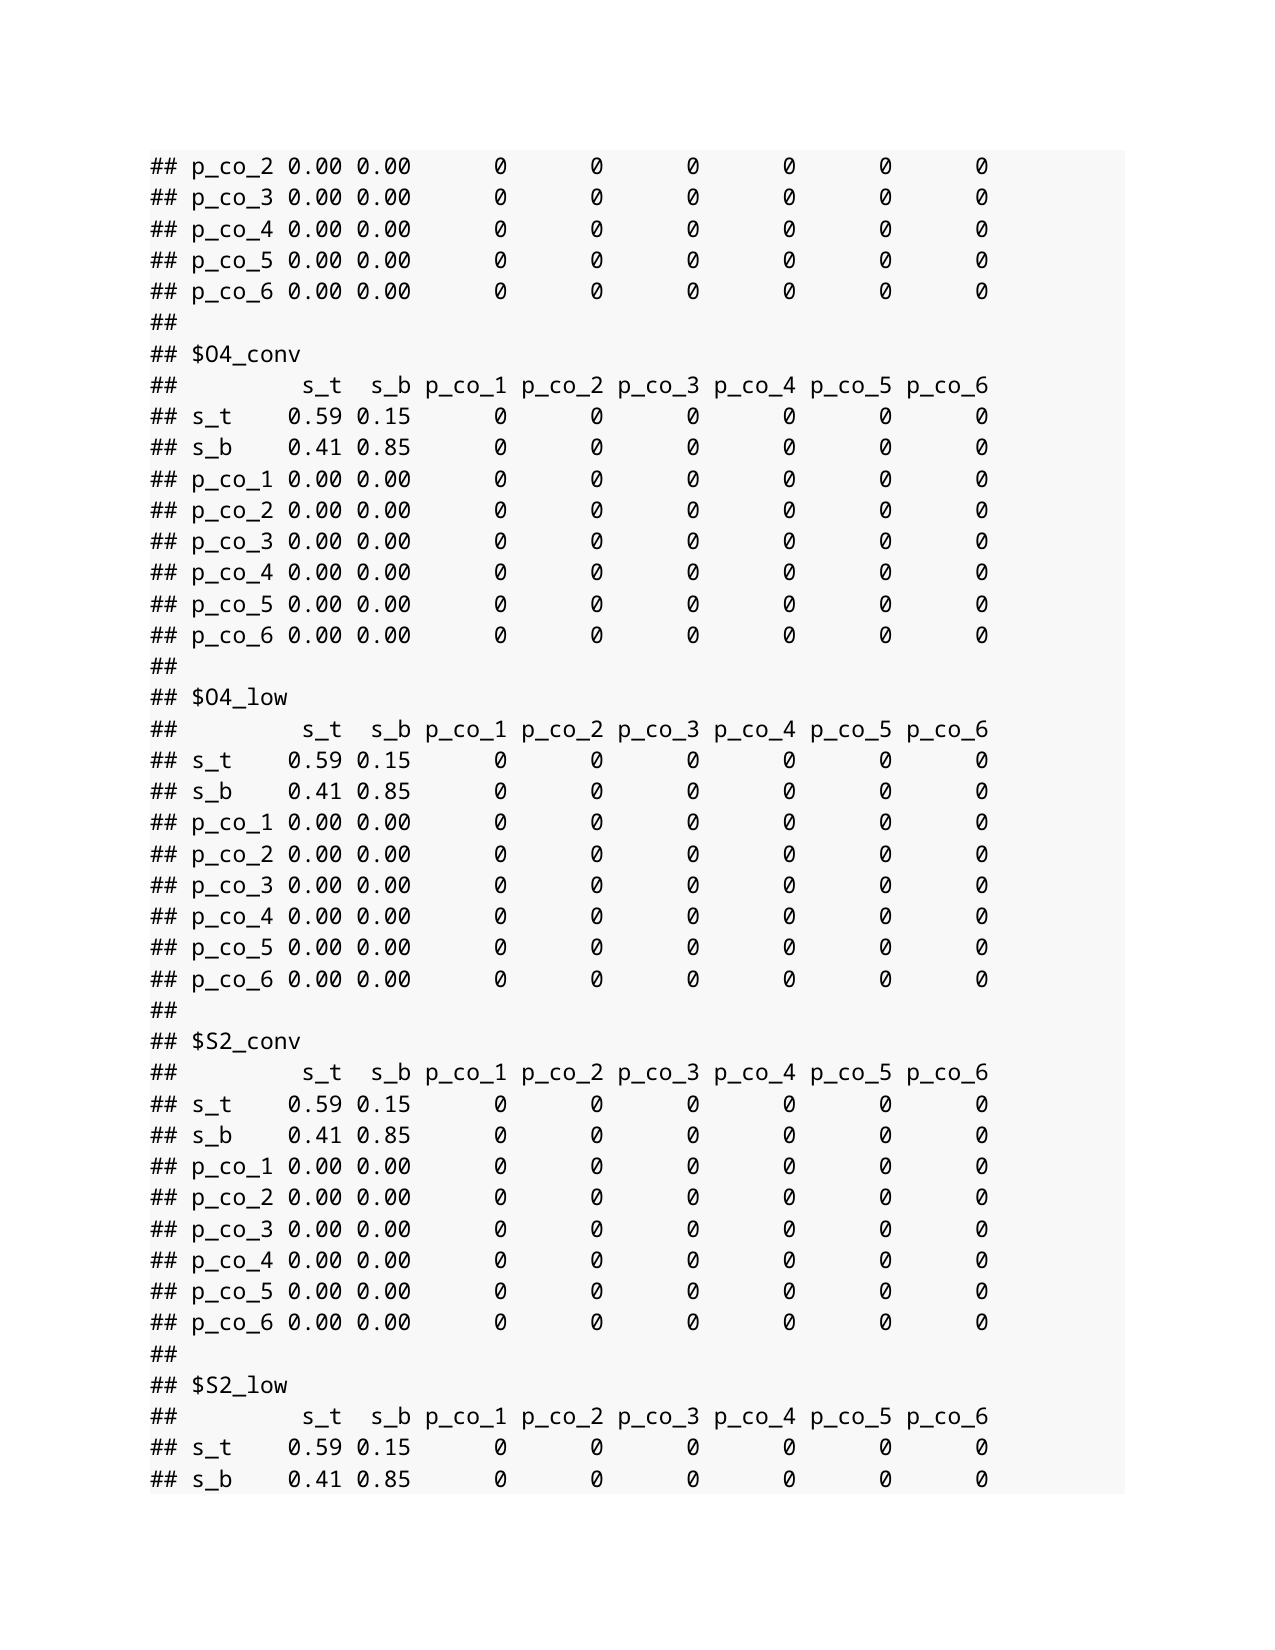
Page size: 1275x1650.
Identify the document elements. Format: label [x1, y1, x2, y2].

text [150, 150, 1125, 1494]
